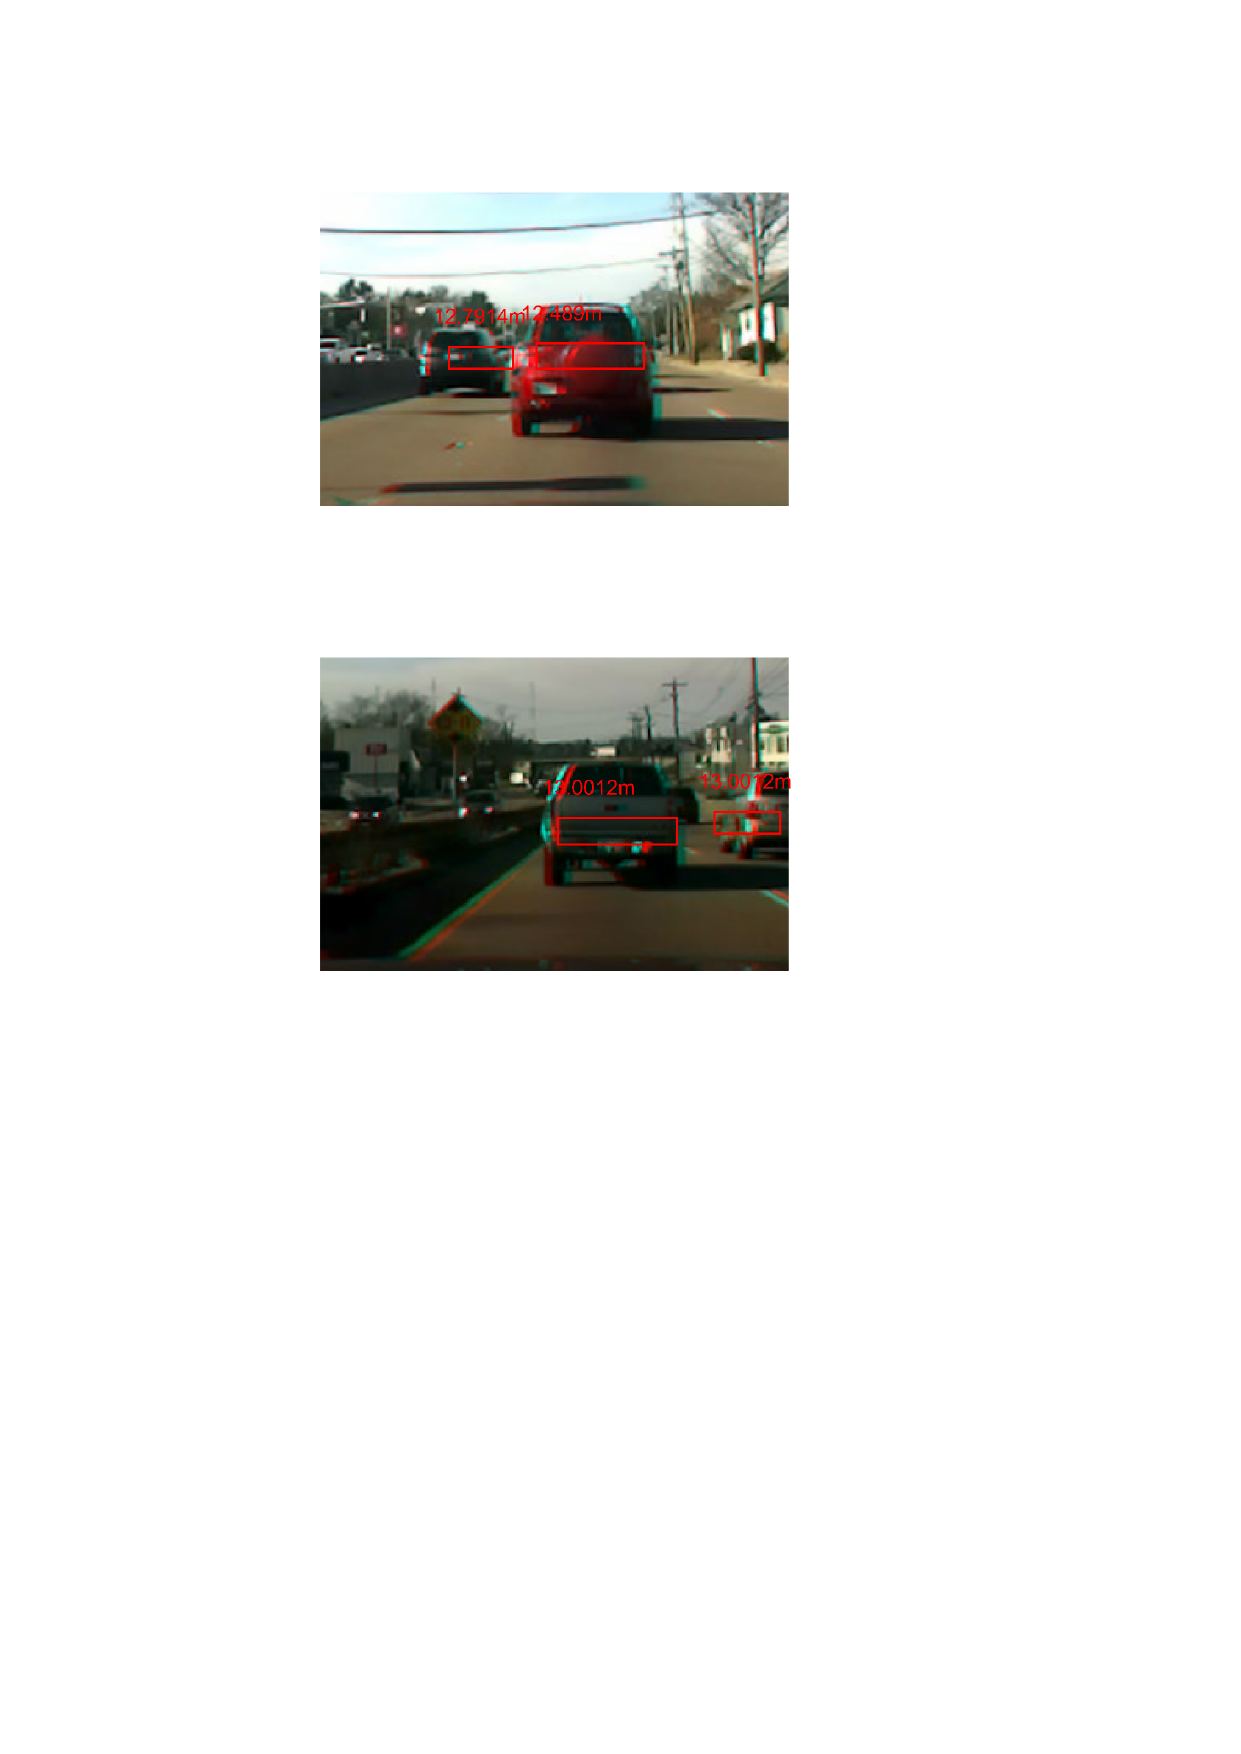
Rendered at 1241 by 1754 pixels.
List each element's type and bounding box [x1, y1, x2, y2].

picture [185, 613, 926, 1071]
picture [185, 147, 926, 606]
